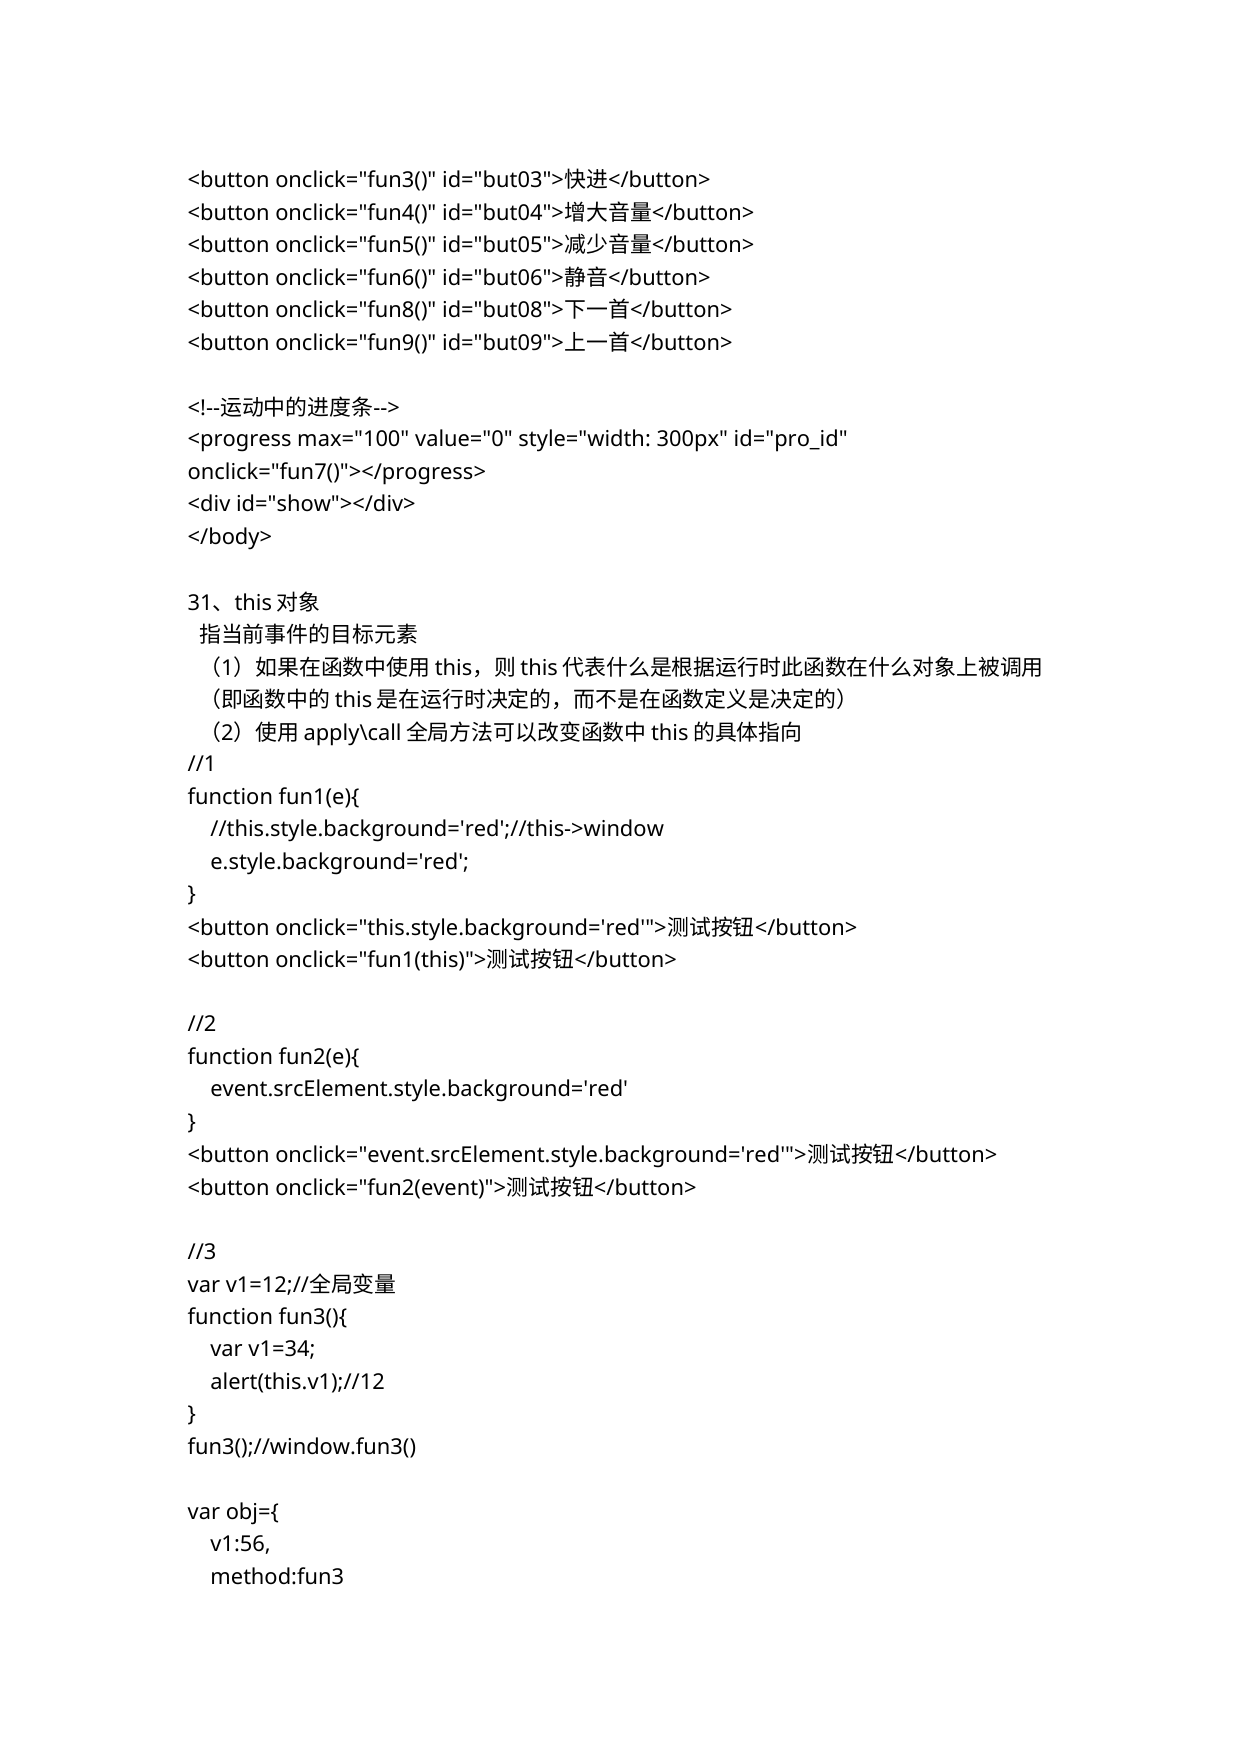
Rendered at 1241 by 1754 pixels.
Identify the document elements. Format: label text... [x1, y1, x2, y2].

list //1 function fun1(e){ //this.style.background='red';//this->window e.style.background='red'; } <button onclick="this.style.background='red'">测试按钮</button> <button onclick="fun1(this)">测试按钮</button> //2 function fun2(e){ event.srcElement.style.background='red' } <button onclick="event.srcElement.style.background='red'">测试按钮</button> <button onclick="fun2(event)">测试按钮</button> [187, 747, 1053, 1202]
list 31、this对象 指当前事件的目标元素 （1）如果在函数中使用this，则this代表什么是根据运行时此函数在什么对象上被调用 （即函数中的this是在运行时决定的，而不是在函数定义是决定的） （2）使用apply\call全局方法可以改变函数中this的具体指向 [187, 584, 1053, 747]
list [187, 1202, 1053, 1592]
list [187, 162, 1053, 552]
